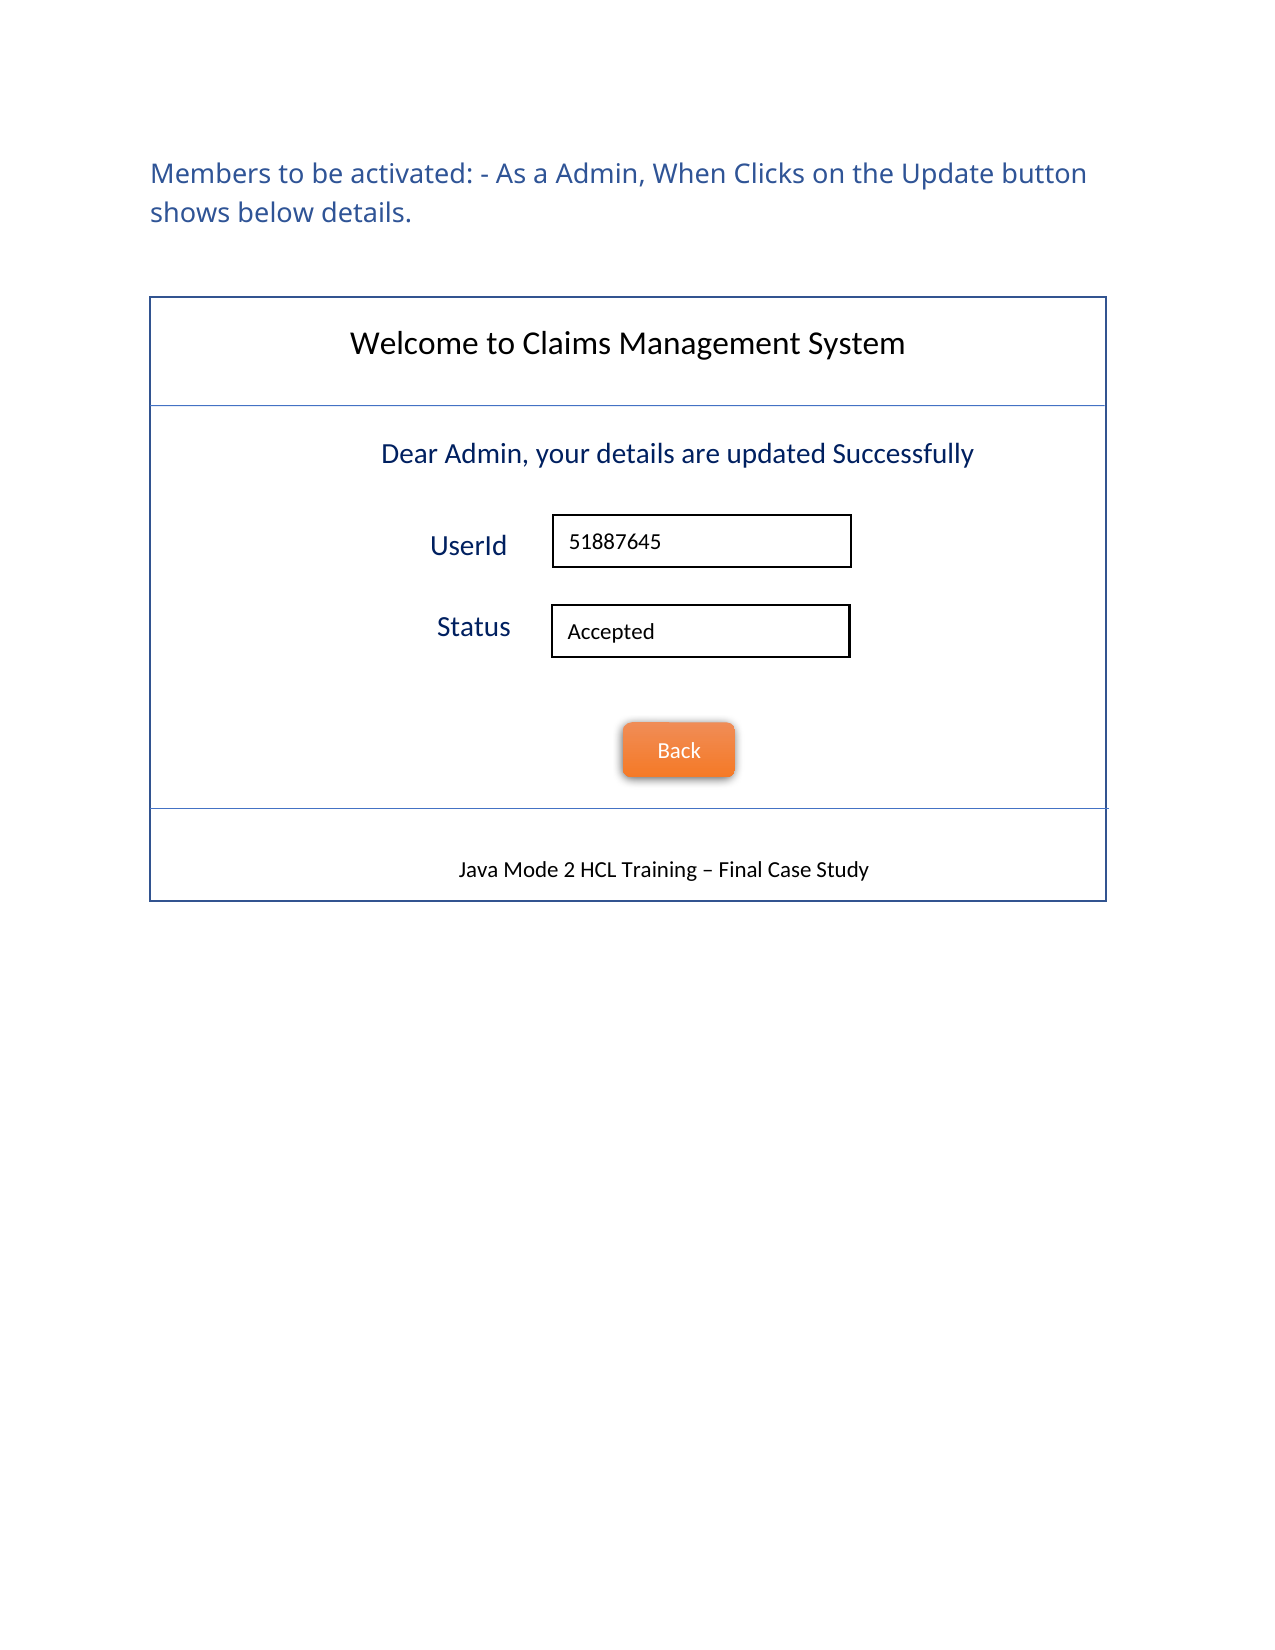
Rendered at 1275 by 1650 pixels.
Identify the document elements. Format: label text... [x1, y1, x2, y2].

subtitle Members to be activated: - As a Admin, When Clicks on the Update button shows below details. [150, 154, 1125, 231]
